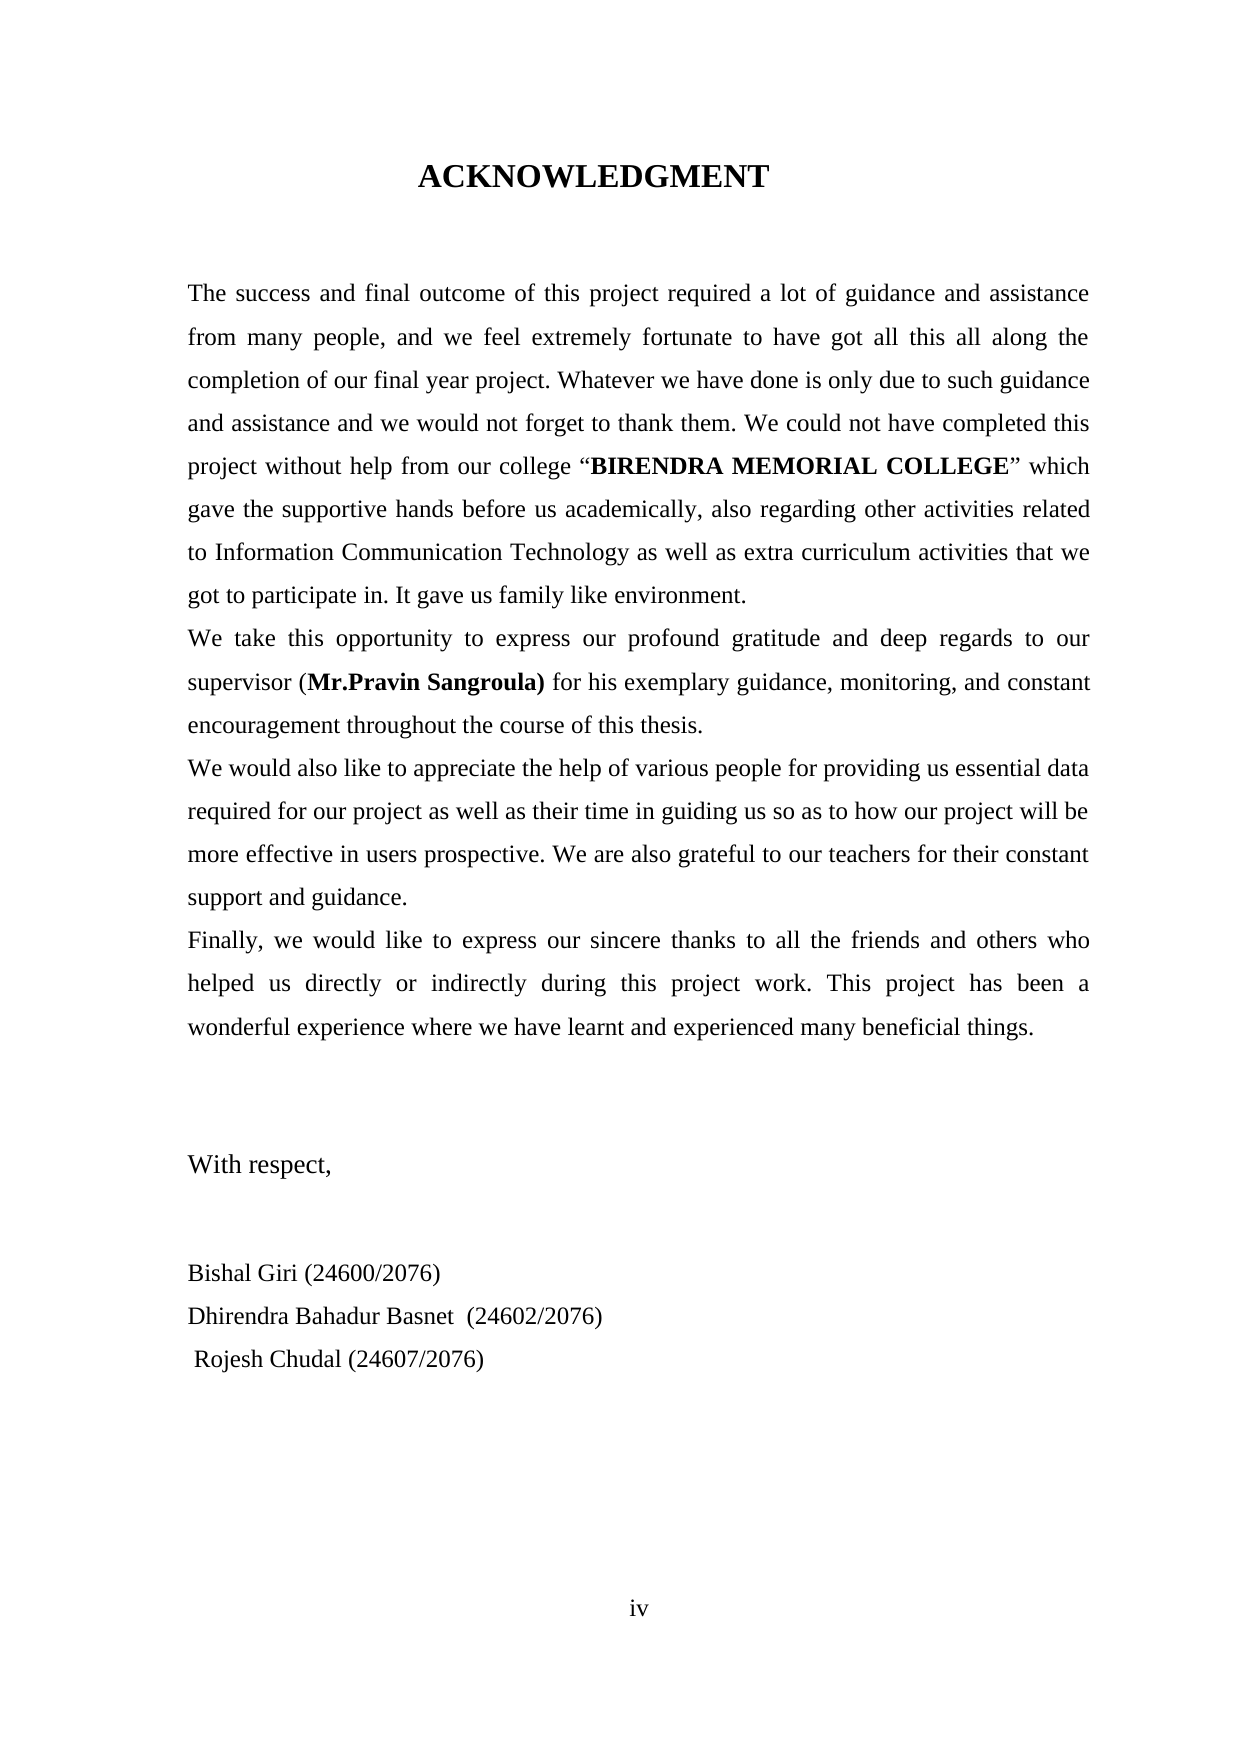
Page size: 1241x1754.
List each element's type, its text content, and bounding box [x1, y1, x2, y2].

text Bishal Giri (24600/2076) [187, 1258, 1090, 1286]
subtitle ACKNOWLEDGMENT [337, 157, 850, 195]
text We take this opportunity to express our profound gratitude and deep regards to our supervisor (Mr.Pravin Sangroula) for his exemplary guidance, monitoring, and constant encouragement throughout the course of this thesis. [187, 623, 1090, 738]
text The success and final outcome of this project required a lot of guidance and assistance from many people, and we feel extremely fortunate to have got all this all along the completion of our final year project. Whatever we have done is only due to such guidance and assistance and we would not forget to thank them. We could not have completed this project without help from our college “BIRENDRA MEMORIAL COLLEGE” which gave the supportive hands before us academically, also regarding other activities related to Information Communication Technology as well as extra curriculum activities that we got to participate in. It gave us family like environment. [187, 278, 1090, 609]
text We would also like to appreciate the help of various people for providing us essential data required for our project as well as their time in guiding us so as to how our project will be more effective in users prospective. We are also grateful to our teachers for their constant support and guidance. [187, 753, 1090, 911]
text Dhirendra Bahadur Basnet (24602/2076) [187, 1301, 1090, 1329]
text Rojesh Chudal (24607/2076) [187, 1344, 1090, 1373]
text Finally, we would like to express our sincere thanks to all the friends and others who helped us directly or indirectly during this project work. This project has been a wonderful experience where we have learnt and experienced many beneficial things. [187, 925, 1090, 1040]
text With respect, [187, 1148, 1090, 1179]
